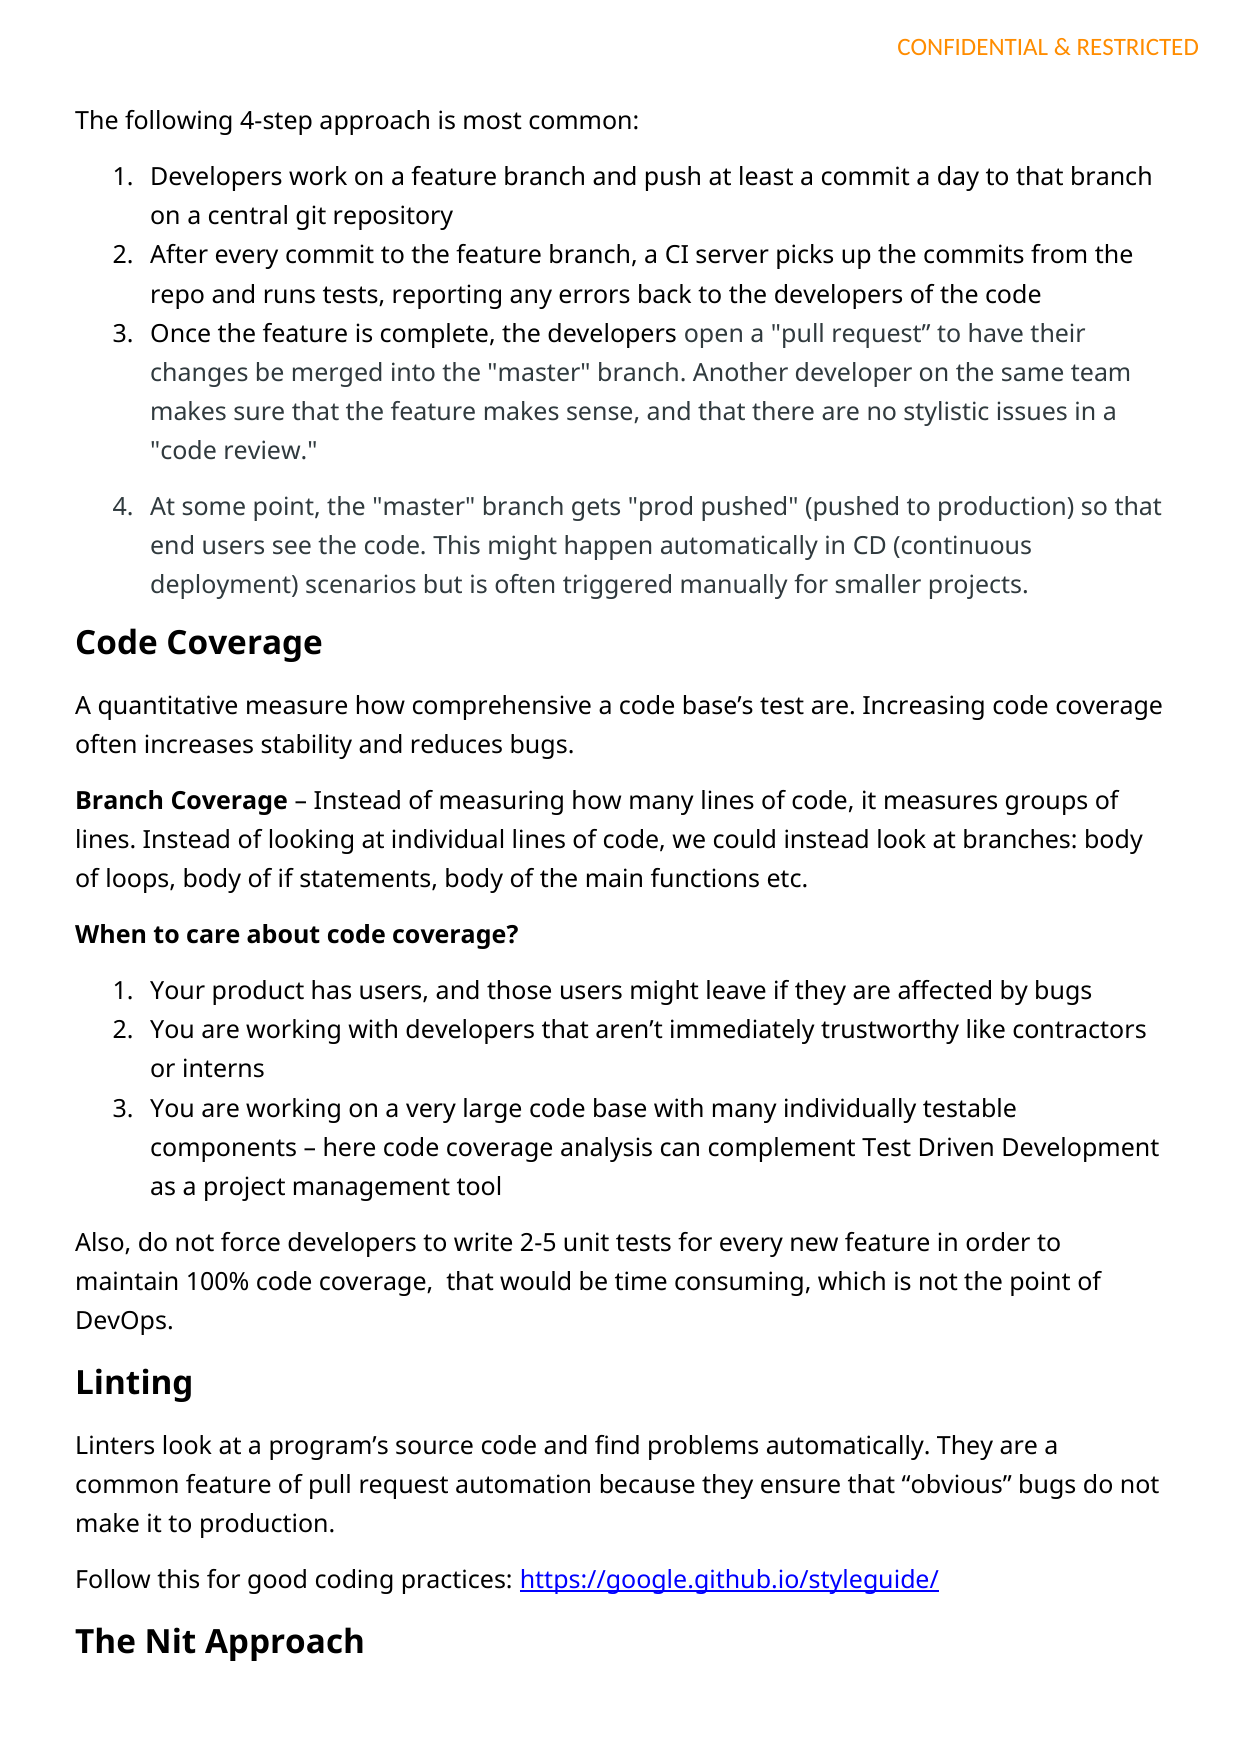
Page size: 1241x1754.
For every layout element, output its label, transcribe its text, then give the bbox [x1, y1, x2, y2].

list After every commit to the feature branch, a CI server picks up the commits from the repo and runs tests, reporting any errors back to the developers of the code [112, 237, 1165, 310]
list At some point, the "master" branch gets "prod pushed" (pushed to production) so that end users see the code. This might happen automatically in CD (continuous deployment) scenarios but is often triggered manually for smaller projects. [112, 489, 1165, 601]
text A quantitative measure how comprehensive a code base’s test are. Increasing code coverage often increases stability and reduces bugs. [75, 688, 1165, 761]
text Code Coverage [75, 619, 1165, 664]
text Follow this for good coding practices: https://google.github.io/styleguide/ [75, 1562, 1165, 1596]
list Your product has users, and those users might leave if they are affected by bugs [112, 973, 1165, 1007]
list Once the feature is complete, the developers open a "pull request” to have their changes be merged into the "master" branch. Another developer on the same team makes sure that the feature makes sense, and that there are no stylistic issues in a "code review." [112, 316, 1165, 467]
text The following 4-step approach is most common: [75, 103, 1165, 137]
list Developers work on a feature branch and push at least a commit a day to that branch on a central git repository [112, 159, 1165, 232]
text Branch Coverage – Instead of measuring how many lines of code, it measures groups of lines. Instead of looking at individual lines of code, we could instead look at branches: body of loops, body of if statements, body of the main functions etc. [75, 783, 1165, 895]
text Also, do not force developers to write 2-5 unit tests for every new feature in order to maintain 100% code coverage, that would be time consuming, which is not the point of DevOps. [75, 1224, 1165, 1337]
text Linting [75, 1358, 1165, 1404]
text When to care about code coverage? [75, 917, 1165, 951]
list You are working with developers that aren’t immediately trustworthy like contractors or interns [112, 1012, 1165, 1085]
list You are working on a very large code base with many individually testable components – here code coverage analysis can complement Test Driven Development as a project management tool [112, 1090, 1165, 1203]
text Linters look at a program’s source code and find problems automatically. They are a common feature of pull request automation because they ensure that “obvious” bugs do not make it to production. [75, 1427, 1165, 1540]
text The Nit Approach [75, 1617, 1165, 1663]
